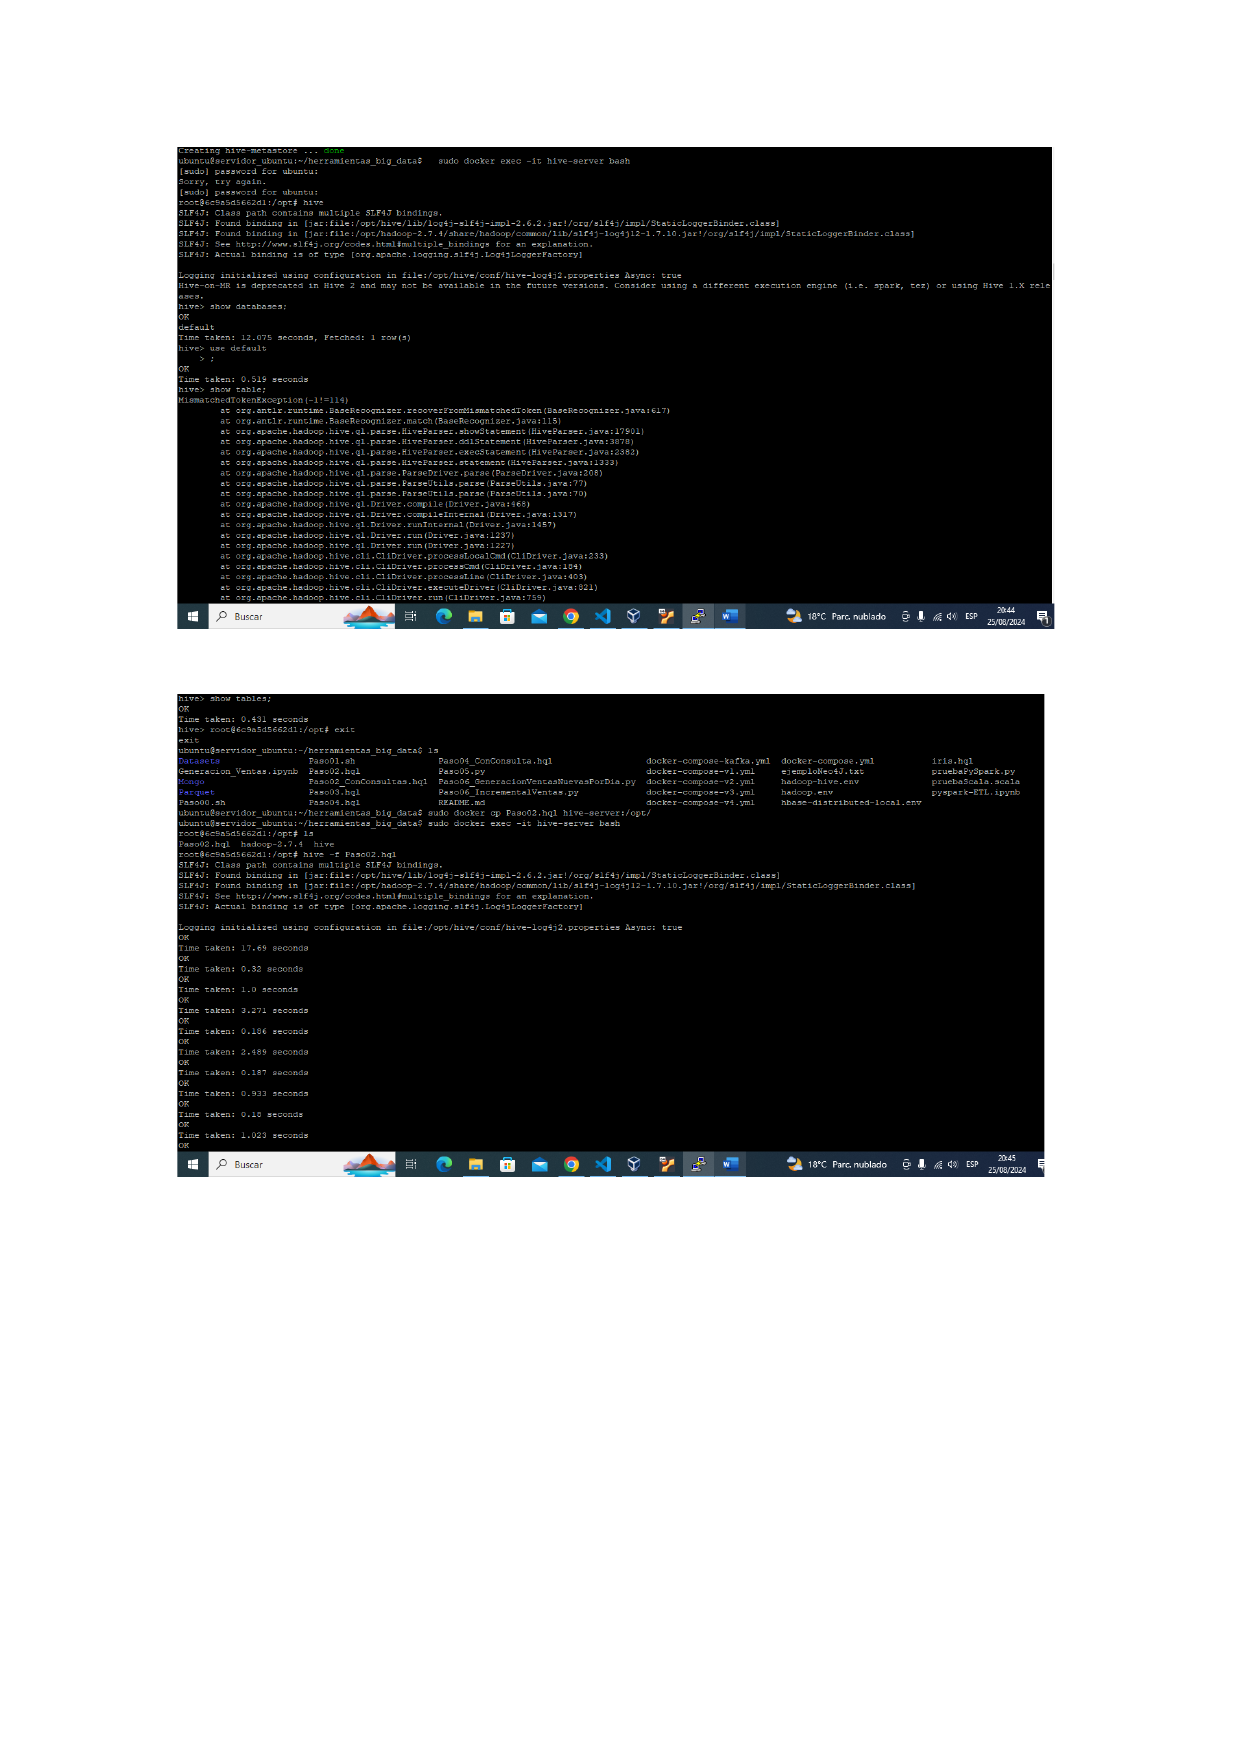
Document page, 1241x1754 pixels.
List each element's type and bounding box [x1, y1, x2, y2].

picture [177, 694, 1045, 1177]
picture [177, 147, 1055, 629]
